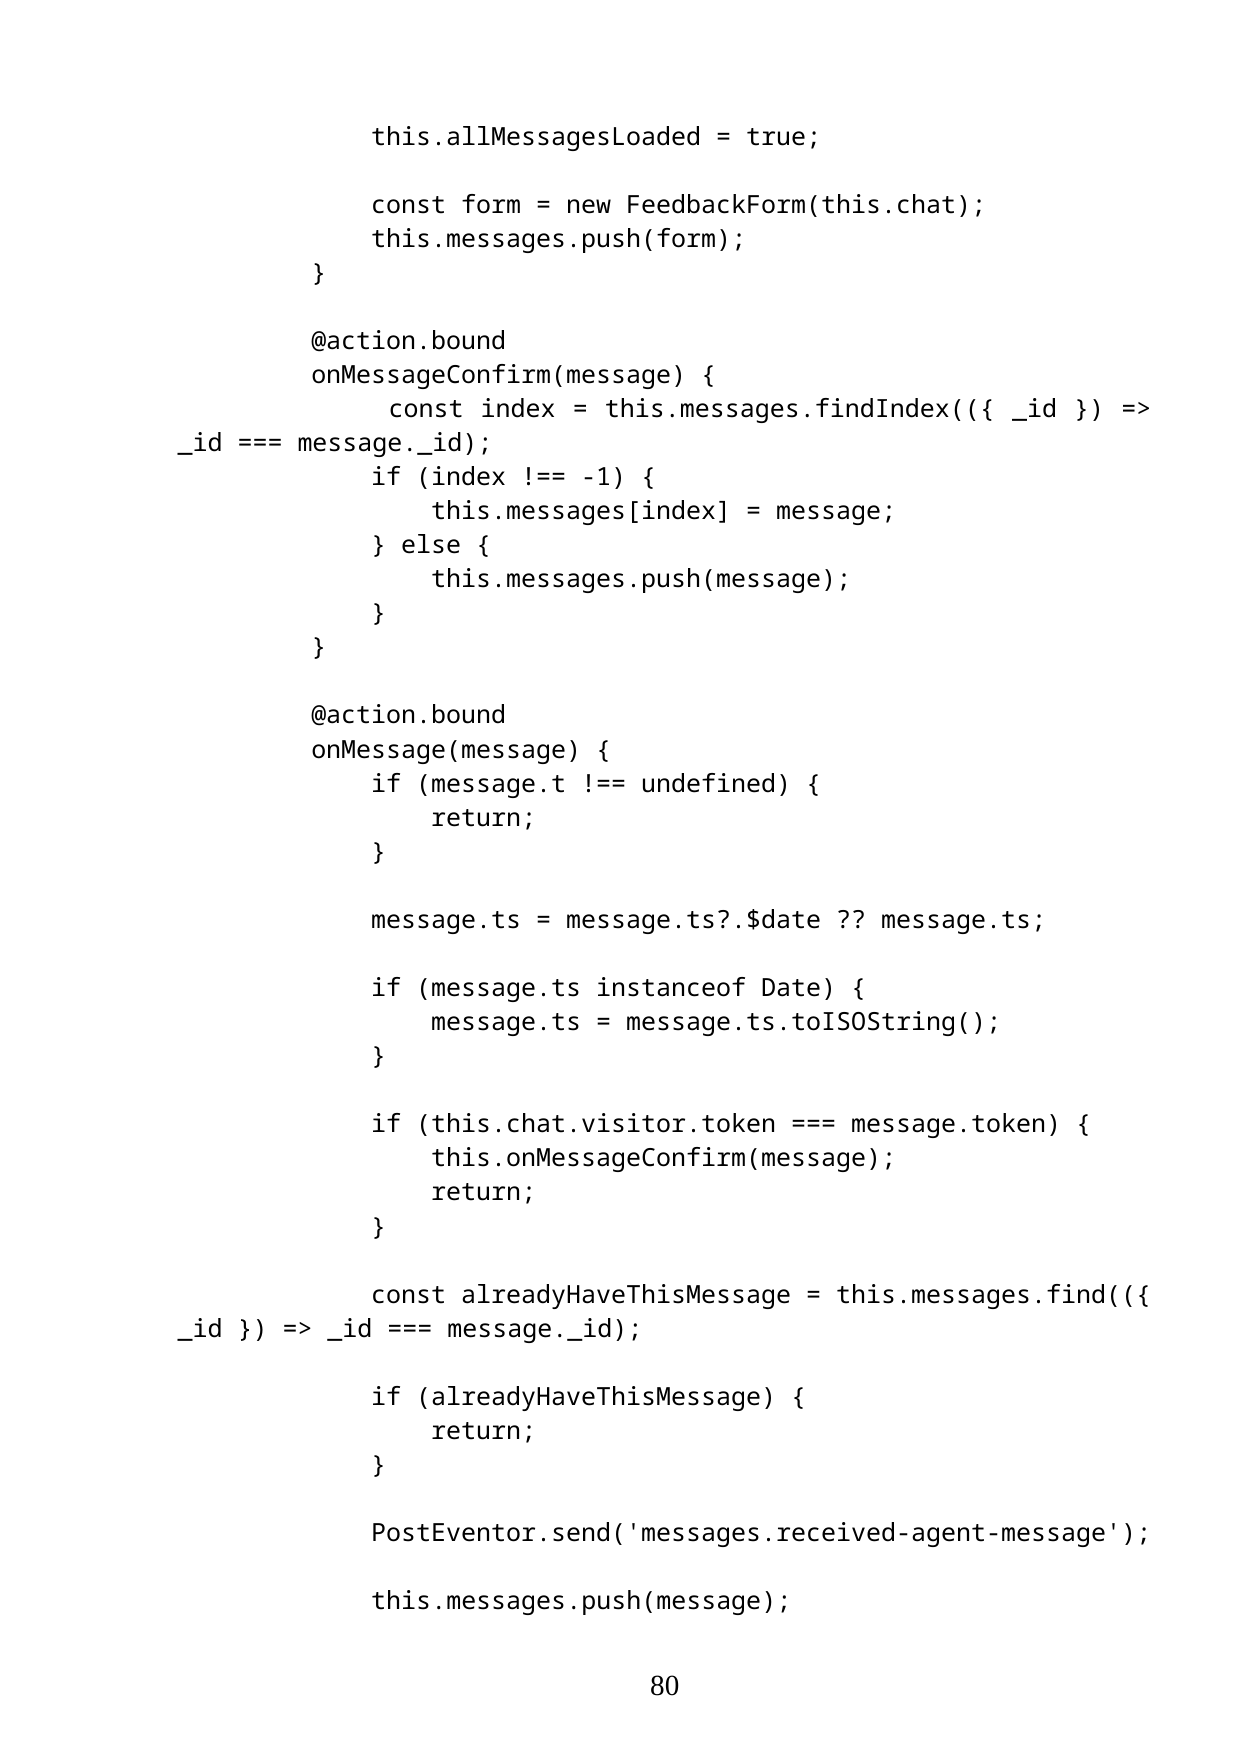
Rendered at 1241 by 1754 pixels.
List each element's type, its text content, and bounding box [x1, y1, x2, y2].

text this.onMessageConfirm(message); [177, 1140, 1152, 1174]
text PostEventor.send('messages.received-agent-message'); [177, 1515, 1152, 1549]
text @action.bound [177, 697, 1152, 731]
text const form = new FeedbackForm(this.chat); [177, 186, 1152, 220]
text } [177, 254, 1152, 288]
text return; [177, 1412, 1152, 1447]
text this.messages[index] = message; [177, 493, 1152, 527]
text this.messages.push(message); [177, 1583, 1152, 1617]
text return; [177, 799, 1152, 833]
text } [177, 1447, 1152, 1481]
text message.ts = message.ts?.$date ?? message.ts; [177, 902, 1152, 936]
text if (alreadyHaveThisMessage) { [177, 1378, 1152, 1412]
text if (this.chat.visitor.token === message.token) { [177, 1106, 1152, 1140]
text @action.bound [177, 322, 1152, 357]
text this.messages.push(form); [177, 220, 1152, 254]
text if (index !== -1) { [177, 459, 1152, 493]
text } [177, 833, 1152, 867]
text onMessage(message) { [177, 731, 1152, 765]
text } else { [177, 527, 1152, 561]
text } [177, 1208, 1152, 1242]
text this.messages.push(message); [177, 561, 1152, 595]
text if (message.t !== undefined) { [177, 765, 1152, 799]
text const index = this.messages.findIndex(({ _id }) => _id === message._id); [177, 391, 1152, 459]
text } [177, 595, 1152, 629]
text return; [177, 1174, 1152, 1208]
text const alreadyHaveThisMessage = this.messages.find(({ _id }) => _id === message._id); [177, 1276, 1152, 1344]
text message.ts = message.ts.toISOString(); [177, 1004, 1152, 1038]
text } [177, 629, 1152, 663]
text this.allMessagesLoaded = true; [177, 118, 1152, 152]
text } [177, 1038, 1152, 1072]
text if (message.ts instanceof Date) { [177, 970, 1152, 1004]
text onMessageConfirm(message) { [177, 357, 1152, 391]
